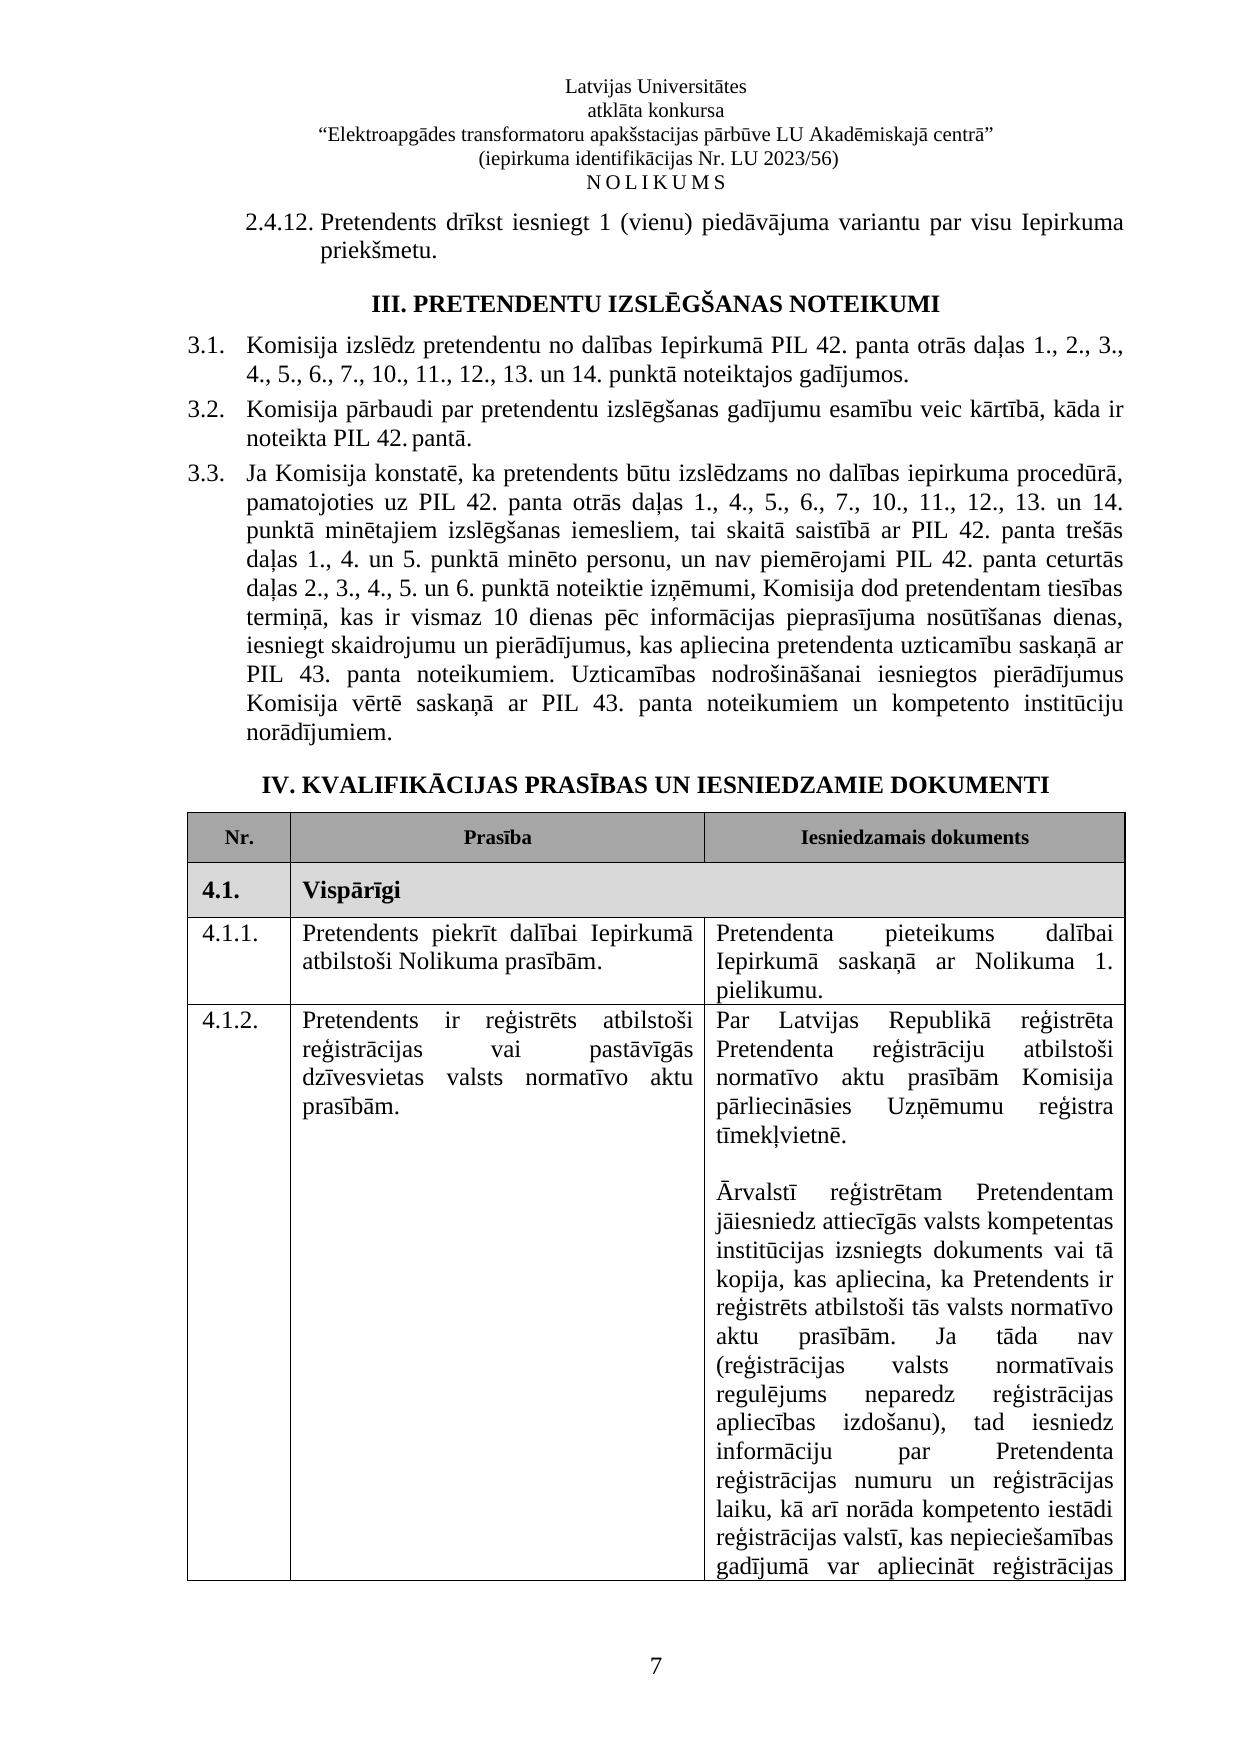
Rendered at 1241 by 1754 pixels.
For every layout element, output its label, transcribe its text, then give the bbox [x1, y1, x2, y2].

table_cell Pretendents piekrīt dalībai Iepirkumā atbilstoši Nolikuma prasībām. [291, 918, 704, 1004]
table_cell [291, 1005, 704, 1580]
text III. Pretendentu IZSLĒGŠANAS NOTEIKUMI [187, 289, 1124, 318]
list Ja Komisija konstatē, ka pretendents būtu izslēdzams no dalības iepirkuma procedūrā, pamatojoties uz PIL 42. panta otrās daļas 1., 4., 5., 6., 7., 10., 11., 12., 13. un 14. punktā minētajiem izslēgšanas iemesliem, tai skaitā saistībā ar PIL 42. panta trešās daļas 1., 4. un 5. punktā minēto personu, un nav piemērojami PIL 42. panta ceturtās daļas 2., 3., 4., 5. un 6. punktā noteiktie izņēmumi, Komisija dod pretendentam tiesības termiņā, kas ir vismaz 10 dienas pēc informācijas pieprasījuma nosūtīšanas dienas, iesniegt skaidrojumu un pierādījumus, kas apliecina pretendenta uzticamību saskaņā ar PIL 43. panta noteikumiem. Uzticamības nodrošināšanai iesniegtos pierādījumus Komisija vērtē saskaņā ar PIL 43. panta noteikumiem un kompetento institūciju norādījumiem. [187, 458, 1124, 745]
table_cell Vispārīgi [291, 863, 1124, 917]
list Pretendents drīkst iesniegt 1 (vienu) piedāvājuma variantu par visu Iepirkuma priekšmetu. [245, 207, 1124, 264]
table_cell Pretendenta pieteikums dalībai Iepirkumā saskaņā ar Nolikuma 1. pielikumu. [705, 918, 1124, 1004]
table_cell 4.1.2. [188, 1005, 290, 1580]
table_header Prasība [291, 813, 704, 862]
table_cell 4.1. [188, 863, 290, 917]
text IV. KVALIFIKĀCIJAS PRASĪBAS UN IESNIEDZAMIE DOKUMENTI [187, 770, 1124, 799]
table_cell 4.1.1. [188, 918, 290, 1004]
table_header Nr. [188, 813, 290, 862]
list Komisija izslēdz pretendentu no dalības Iepirkumā PIL 42. panta otrās daļas 1., 2., 3., 4., 5., 6., 7., 10., 11., 12., 13. un 14. punktā noteiktajos gadījumos. [187, 330, 1124, 388]
list Komisija pārbaudi par pretendentu izslēgšanas gadījumu esamību veic kārtībā, kāda ir noteikta PIL 42. pantā. [187, 394, 1124, 452]
table_header Iesniedzamais dokuments [705, 813, 1124, 862]
